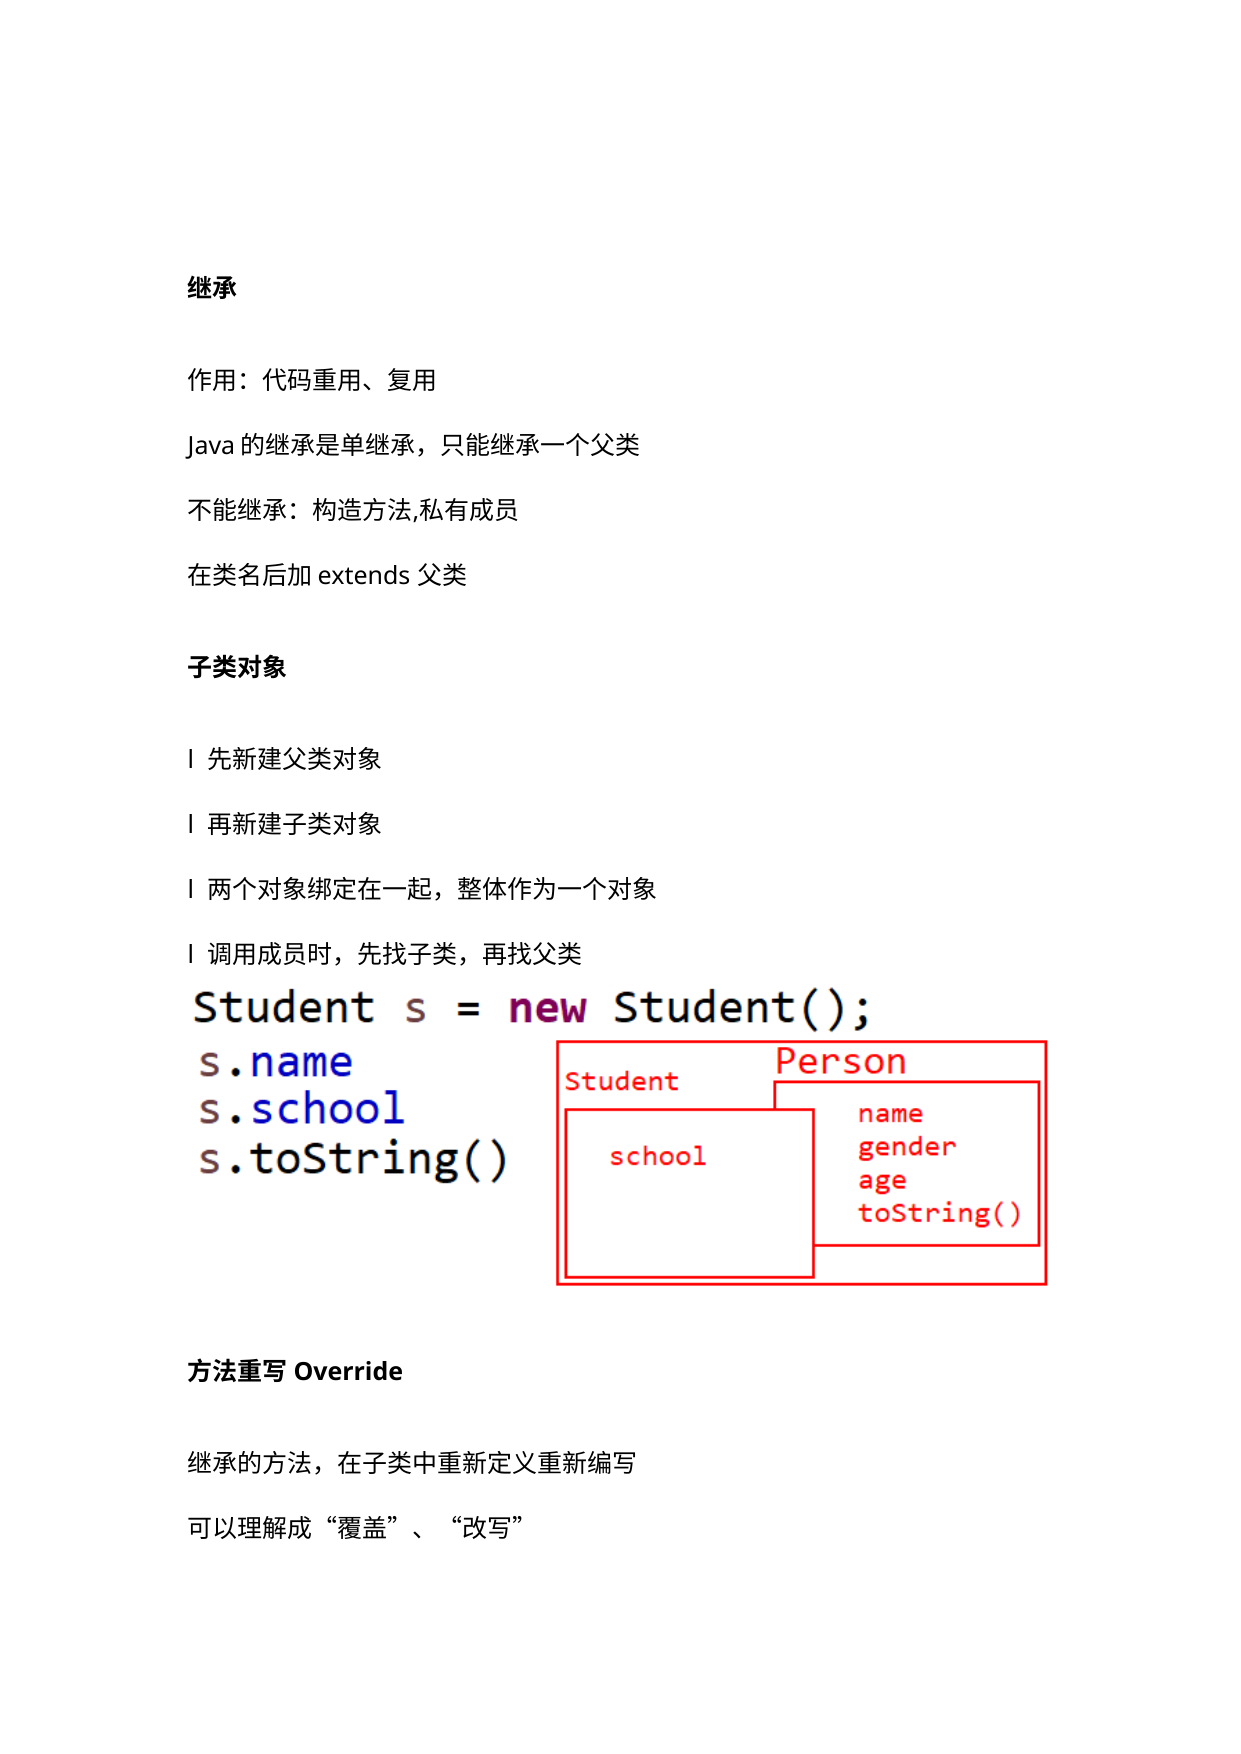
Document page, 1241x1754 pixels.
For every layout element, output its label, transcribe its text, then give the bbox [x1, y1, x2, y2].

text l 调用成员时，先找子类，再找父类 [187, 920, 1053, 985]
text l 再新建子类对象 [187, 790, 1053, 855]
text l 两个对象绑定在一起，整体作为一个对象 [187, 855, 1053, 920]
text 作用：代码重用、复用 [187, 346, 1053, 411]
text 可以理解成“覆盖”、“改写” [187, 1494, 1053, 1559]
text 继承的方法，在子类中重新定义重新编写 [187, 1429, 1053, 1494]
text 在类名后加extends 父类 [187, 541, 1053, 606]
text 不能继承：构造方法,私有成员 [187, 476, 1053, 541]
subtitle 子类对象 [187, 633, 1053, 698]
subtitle 方法重写 Override [187, 1337, 1053, 1402]
subtitle 继承 [187, 254, 1053, 319]
text Java的继承是单继承，只能继承一个父类 [187, 411, 1053, 476]
picture [187, 985, 1053, 1290]
text l 先新建父类对象 [187, 725, 1053, 790]
